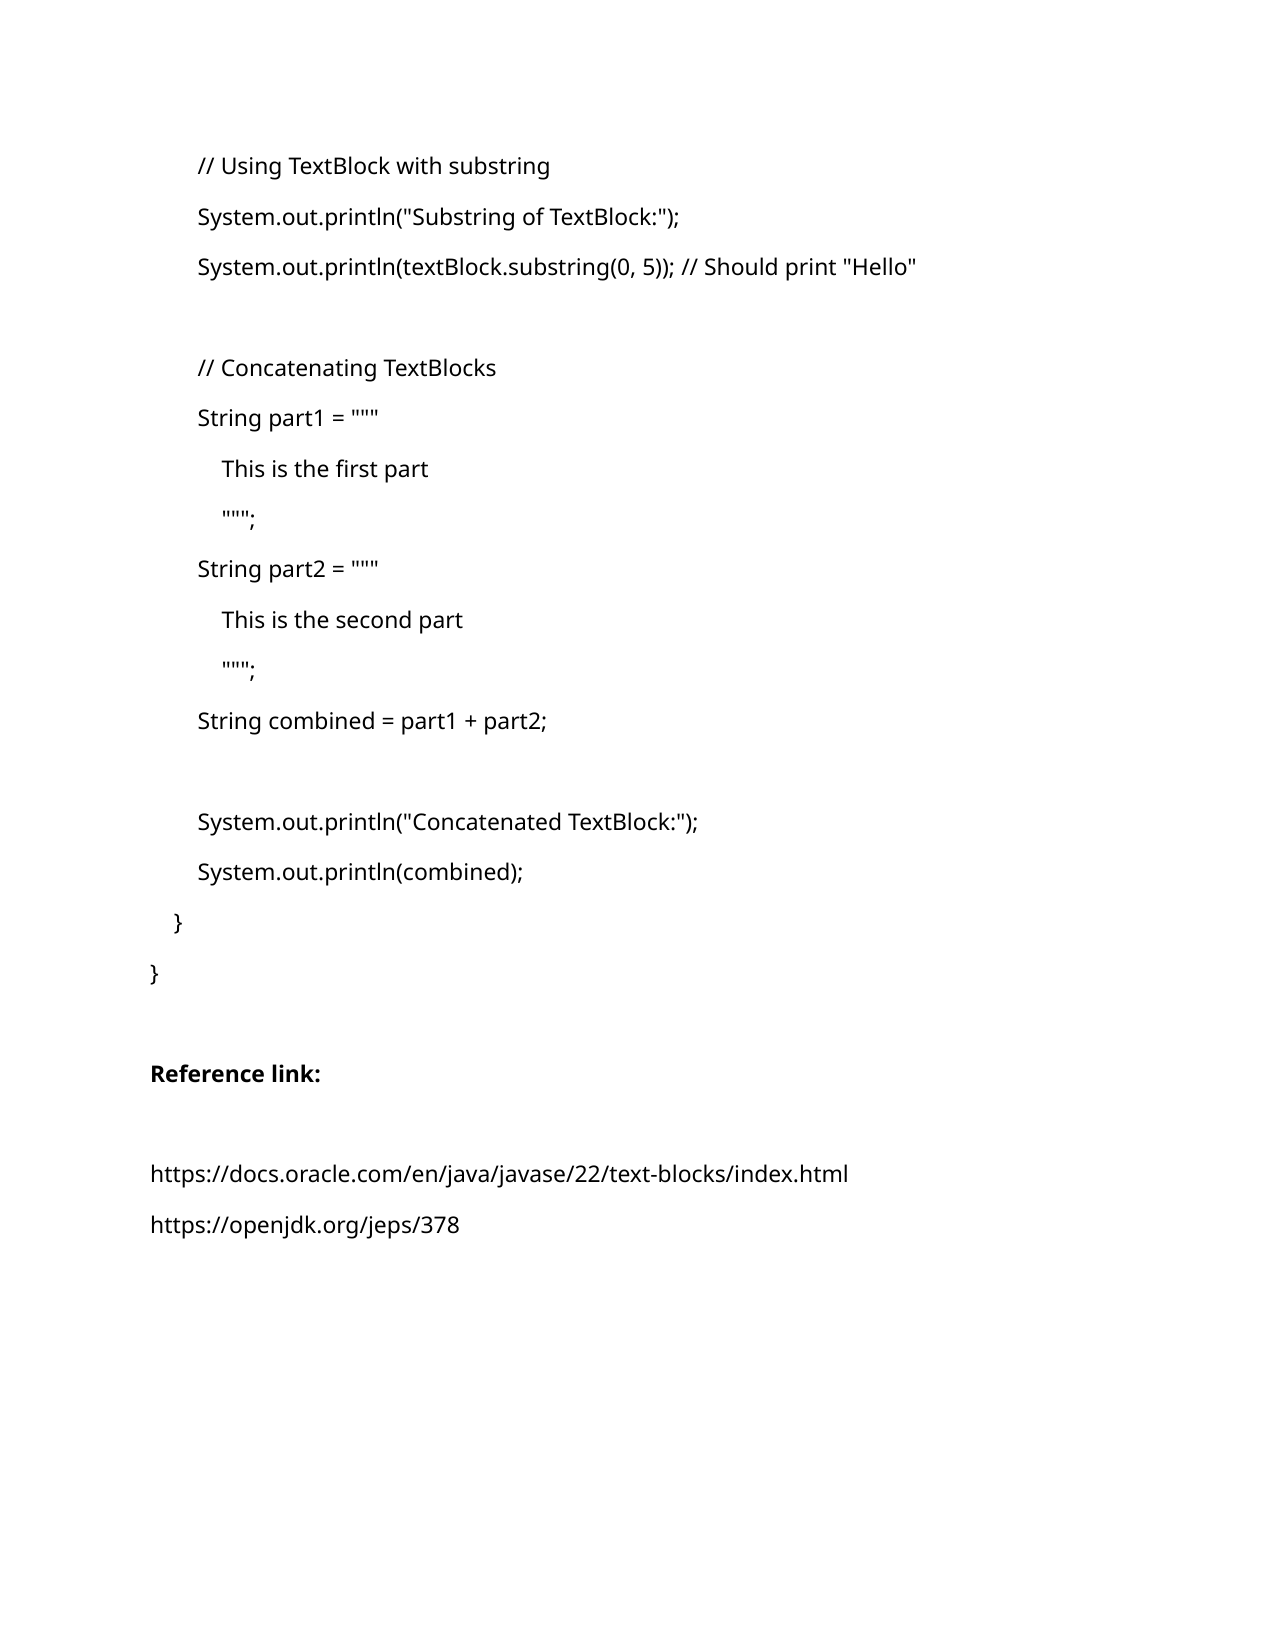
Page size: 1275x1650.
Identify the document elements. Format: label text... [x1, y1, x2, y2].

text System.out.println("Substring of TextBlock:"); [150, 200, 1125, 232]
text String combined = part1 + part2; [150, 704, 1125, 736]
text https://openjdk.org/jeps/378 [150, 1209, 1125, 1240]
text String part2 = """ [150, 553, 1125, 584]
text String part1 = """ [150, 402, 1125, 433]
text // Using TextBlock with substring [150, 150, 1125, 181]
text System.out.println(combined); [150, 856, 1125, 887]
text } [150, 906, 1125, 937]
text Reference link: [150, 1057, 1125, 1089]
text System.out.println(textBlock.substring(0, 5)); // Should print "Hello" [150, 251, 1125, 282]
text System.out.println("Concatenated TextBlock:"); [150, 805, 1125, 837]
text """; [150, 503, 1125, 534]
text """; [150, 654, 1125, 685]
text } [150, 957, 1125, 988]
text // Concatenating TextBlocks [150, 352, 1125, 383]
text This is the first part [150, 452, 1125, 484]
text https://docs.oracle.com/en/java/javase/22/text-blocks/index.html [150, 1158, 1125, 1189]
text This is the second part [150, 604, 1125, 635]
